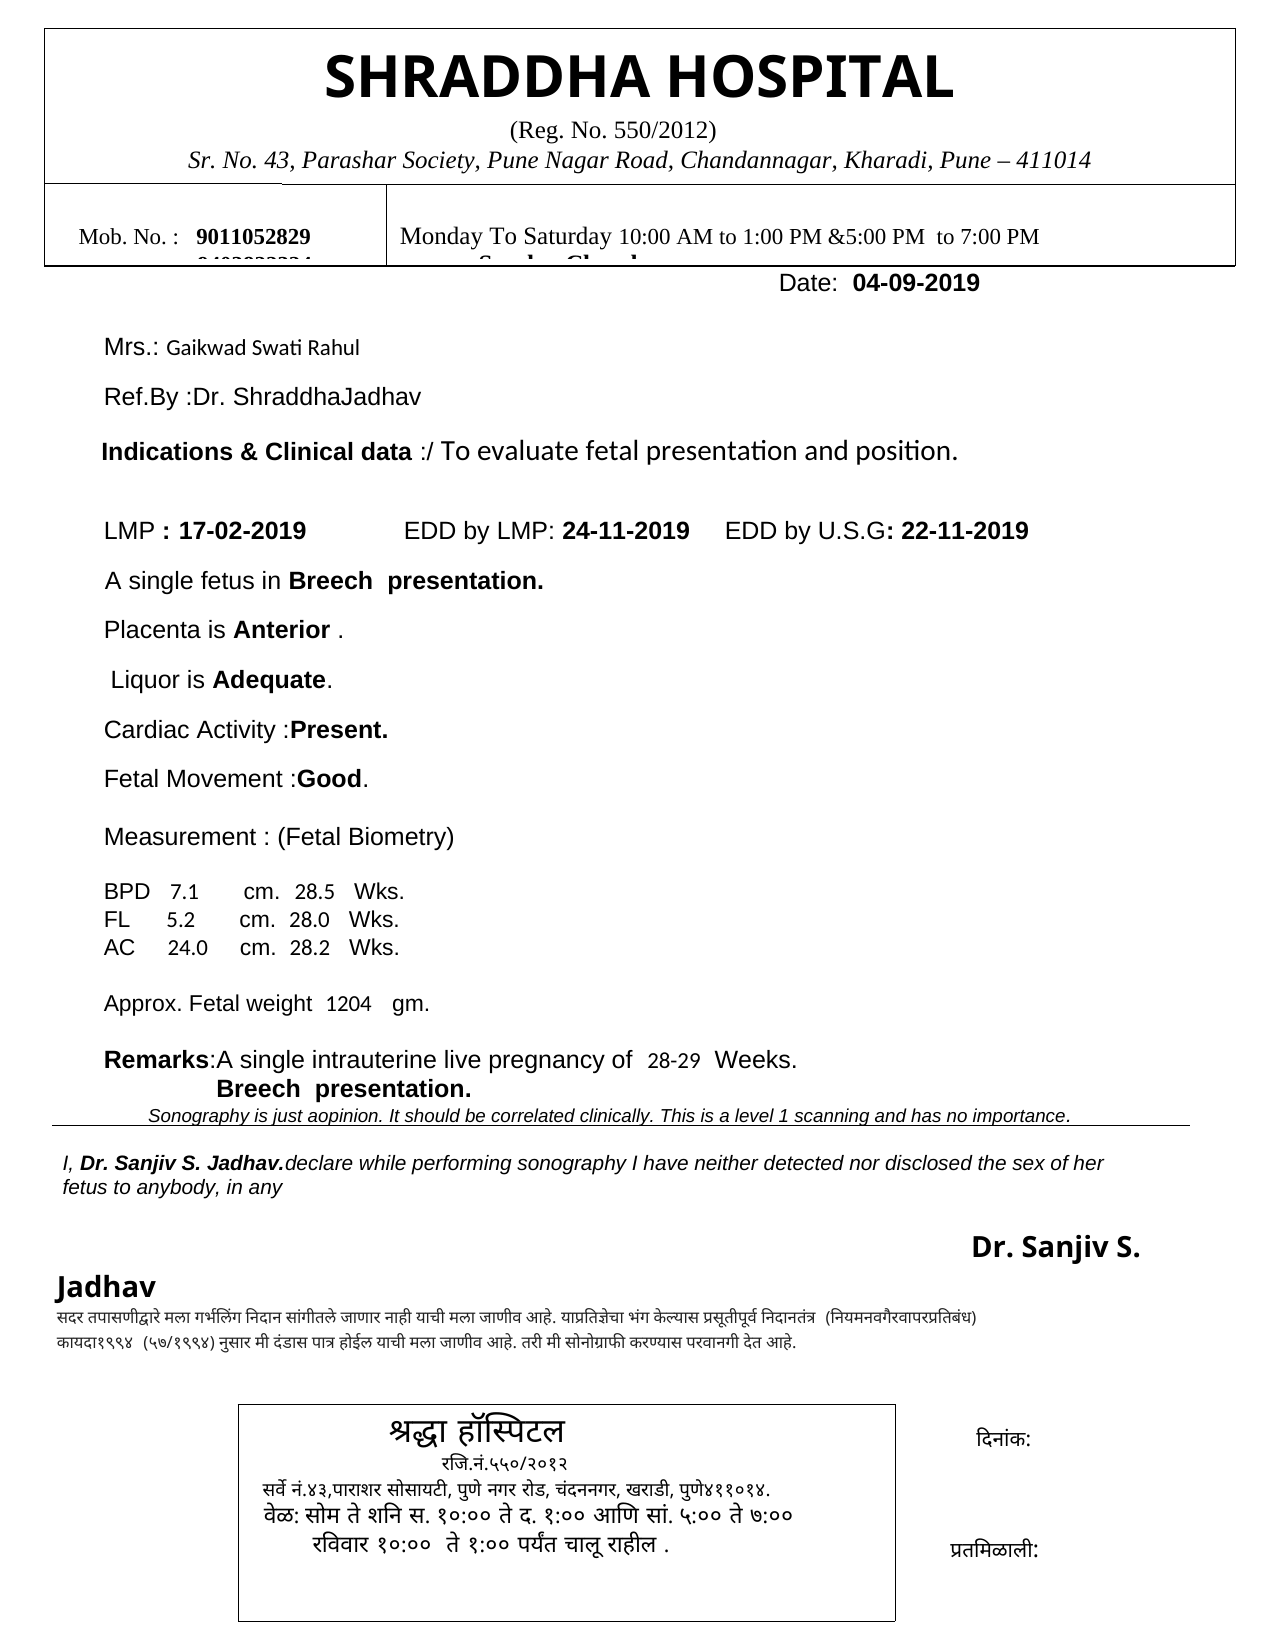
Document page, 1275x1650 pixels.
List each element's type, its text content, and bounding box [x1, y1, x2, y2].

text Placenta is . [10, 616, 1228, 644]
text Dr. Sanjiv S. Jadhav [57, 1227, 1228, 1306]
text presentation. [28, 1074, 1228, 1103]
text AC cm. Wks. [28, 933, 1228, 961]
text Ref.By :Dr. ShraddhaJadhav [10, 382, 1228, 411]
text प्रतमिळाली: [896, 1533, 1228, 1564]
text दिनांक: [896, 1424, 1228, 1452]
text Liquor is . [10, 665, 1228, 694]
text A single fetus in presentation. [28, 566, 1228, 595]
text fetus to anybody, in any [57, 1175, 1228, 1199]
text Sonography is just aopinion. It should be correlated clinically. This is a level 1 scanning and has no importance. [28, 1103, 1228, 1127]
text FL cm. Wks. [28, 905, 1228, 933]
text Fetal Movement :. [10, 764, 1228, 793]
text सदर तपासणीद्वारे मला गर्भलिंग निदान सांगीतले जाणार नाही याची मला जाणीव आहे. याप्रतिज्ञेचा भंग केल्यास प्रसूतीपूर्व निदानतंत्र (नियमनवगैरवापरप्रतिबंध) [57, 1306, 1228, 1331]
text Mrs.: [10, 332, 1228, 361]
text BPD cm. Wks. [10, 877, 1228, 905]
text LMP : EDD by LMP: EDD by U.S.G: [28, 516, 1228, 545]
text I, Dr. Sanjiv S. Jadhav.declare while performing sonography I have neither detected nor disclosed the sex of her [57, 1151, 1228, 1175]
text कायदा१९९४ (५७/१९९४) नुसार मी दंडास पात्र होईल याची मला जाणीव आहे. तरी मी सोनोग्राफी करण्यास परवानगी देत आहे. [57, 1331, 1228, 1395]
text Approx. Fetal weight gm. [28, 989, 1228, 1017]
text Indications & Clinical data :/ To evaluate fetal presentation and position. [0, 432, 1228, 467]
text Cardiac Activity :. [10, 715, 1228, 743]
text Date: [703, 268, 1228, 297]
text Measurement : (Fetal Biometry) [10, 822, 1228, 851]
text Remarks:A single intrauterine live pregnancy of Weeks. [28, 1045, 1228, 1074]
